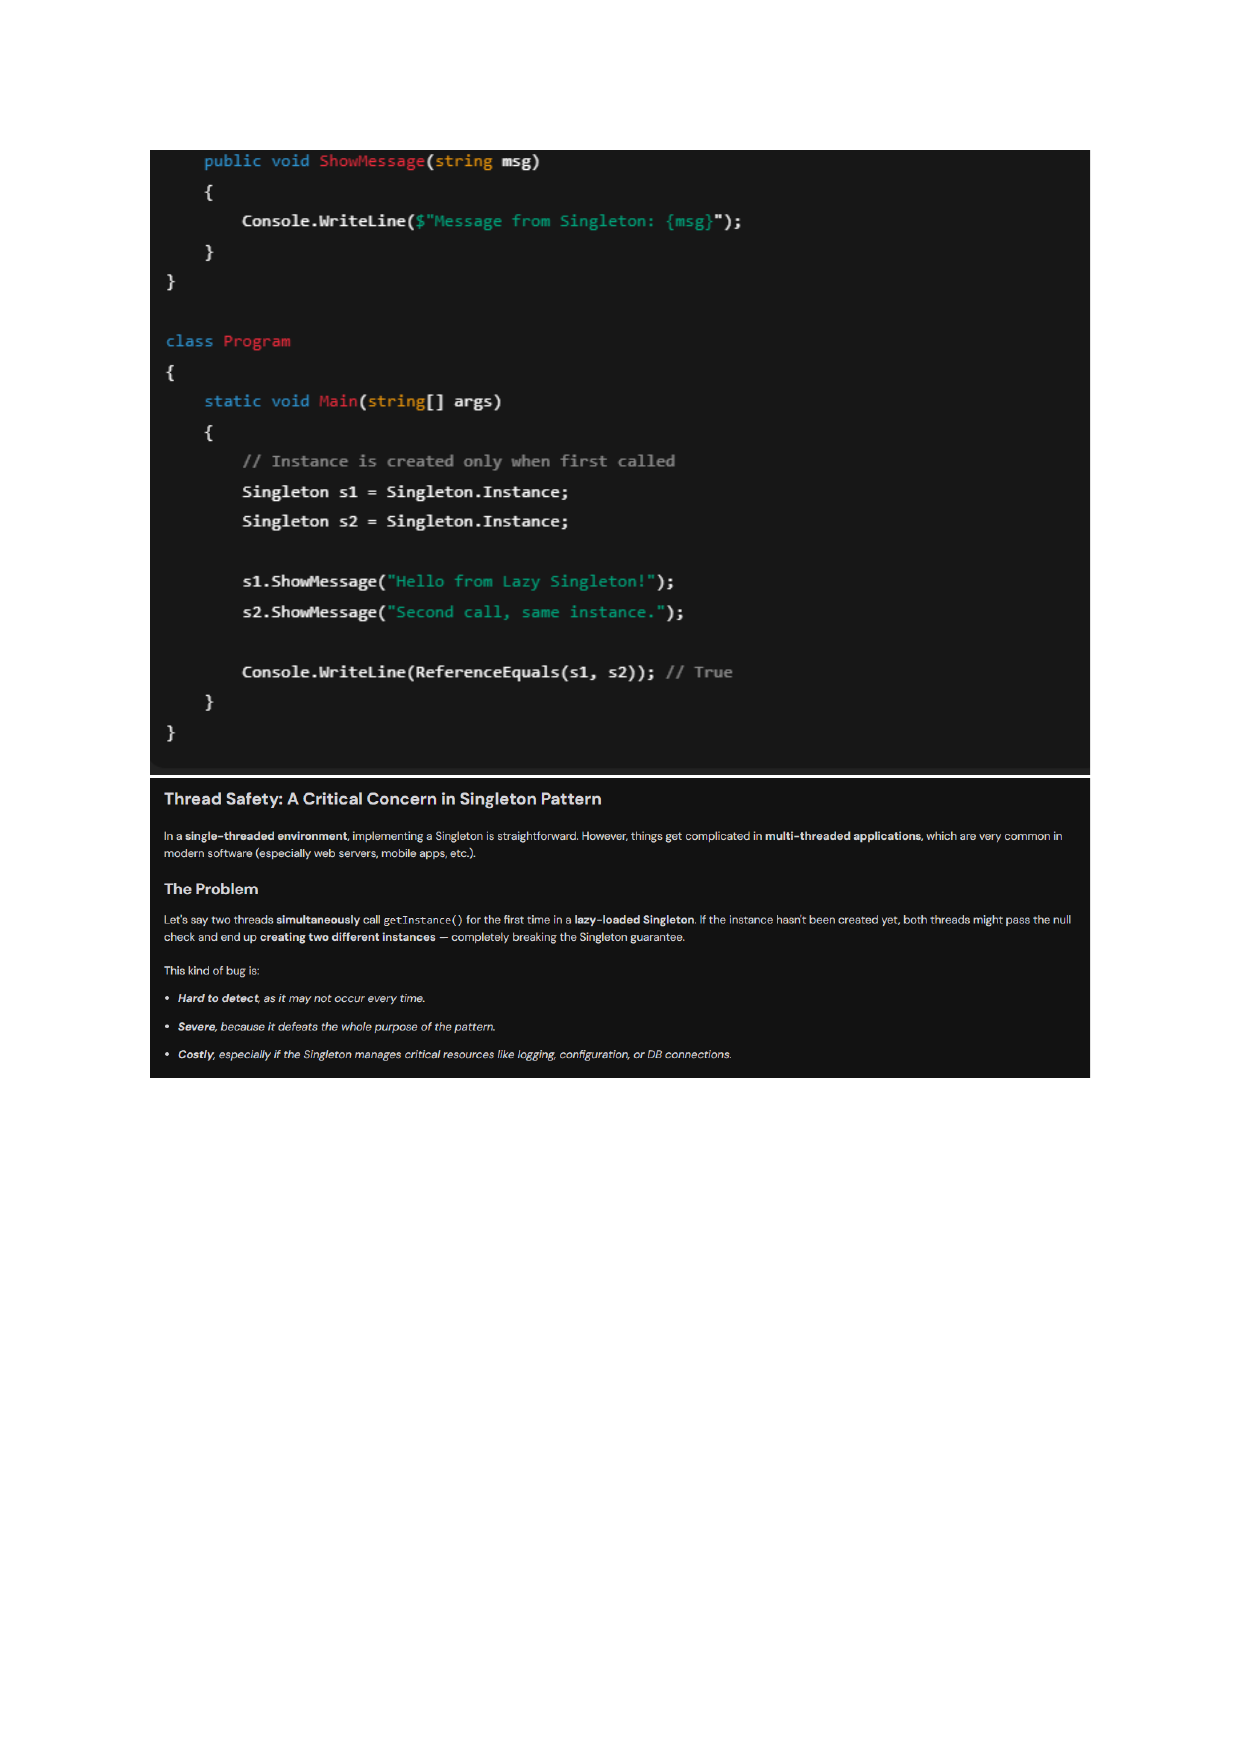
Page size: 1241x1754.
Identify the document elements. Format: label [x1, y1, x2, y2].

picture [150, 778, 1091, 1078]
picture [150, 150, 1091, 775]
